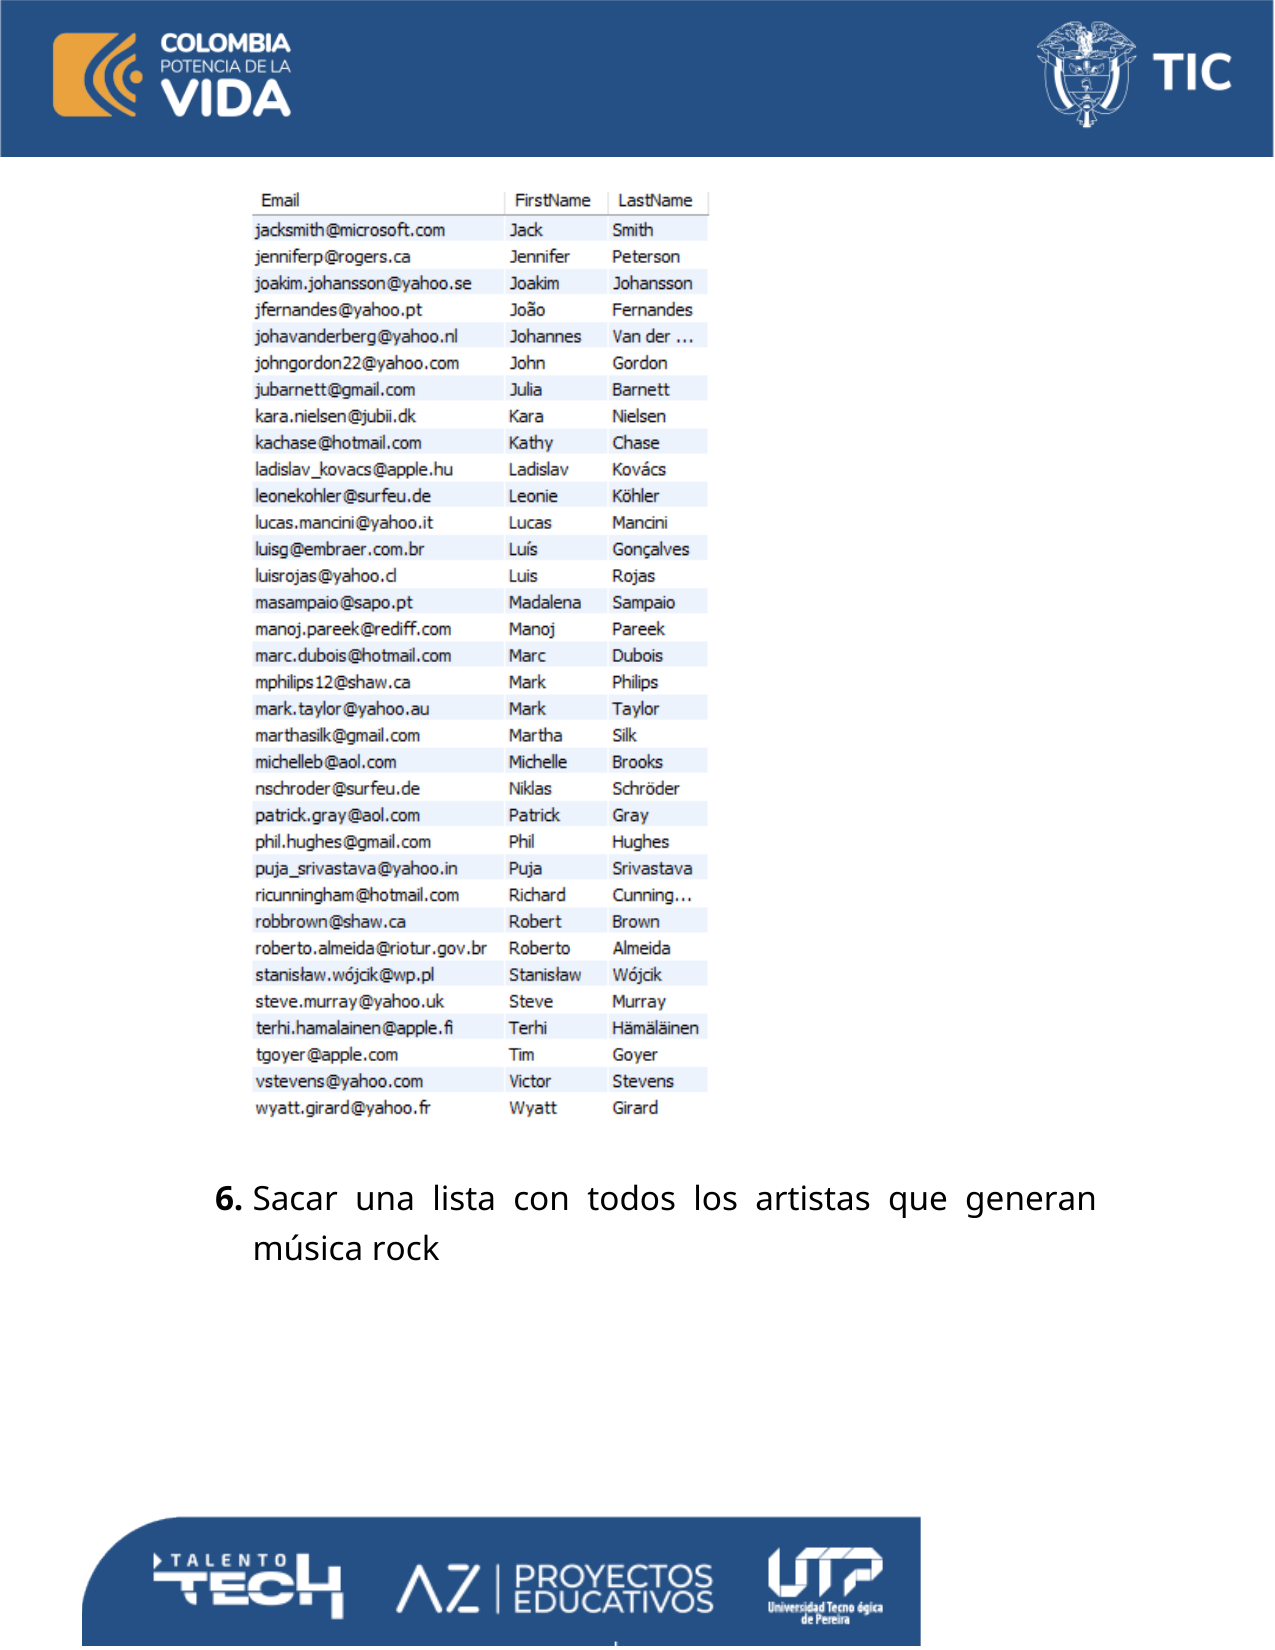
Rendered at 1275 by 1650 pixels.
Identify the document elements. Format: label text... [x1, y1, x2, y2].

picture [252, 192, 710, 1122]
picture [82, 1516, 921, 1646]
list Sacar una lista con todos los artistas que generan música rock [215, 1175, 1098, 1270]
picture [0, 0, 1274, 157]
